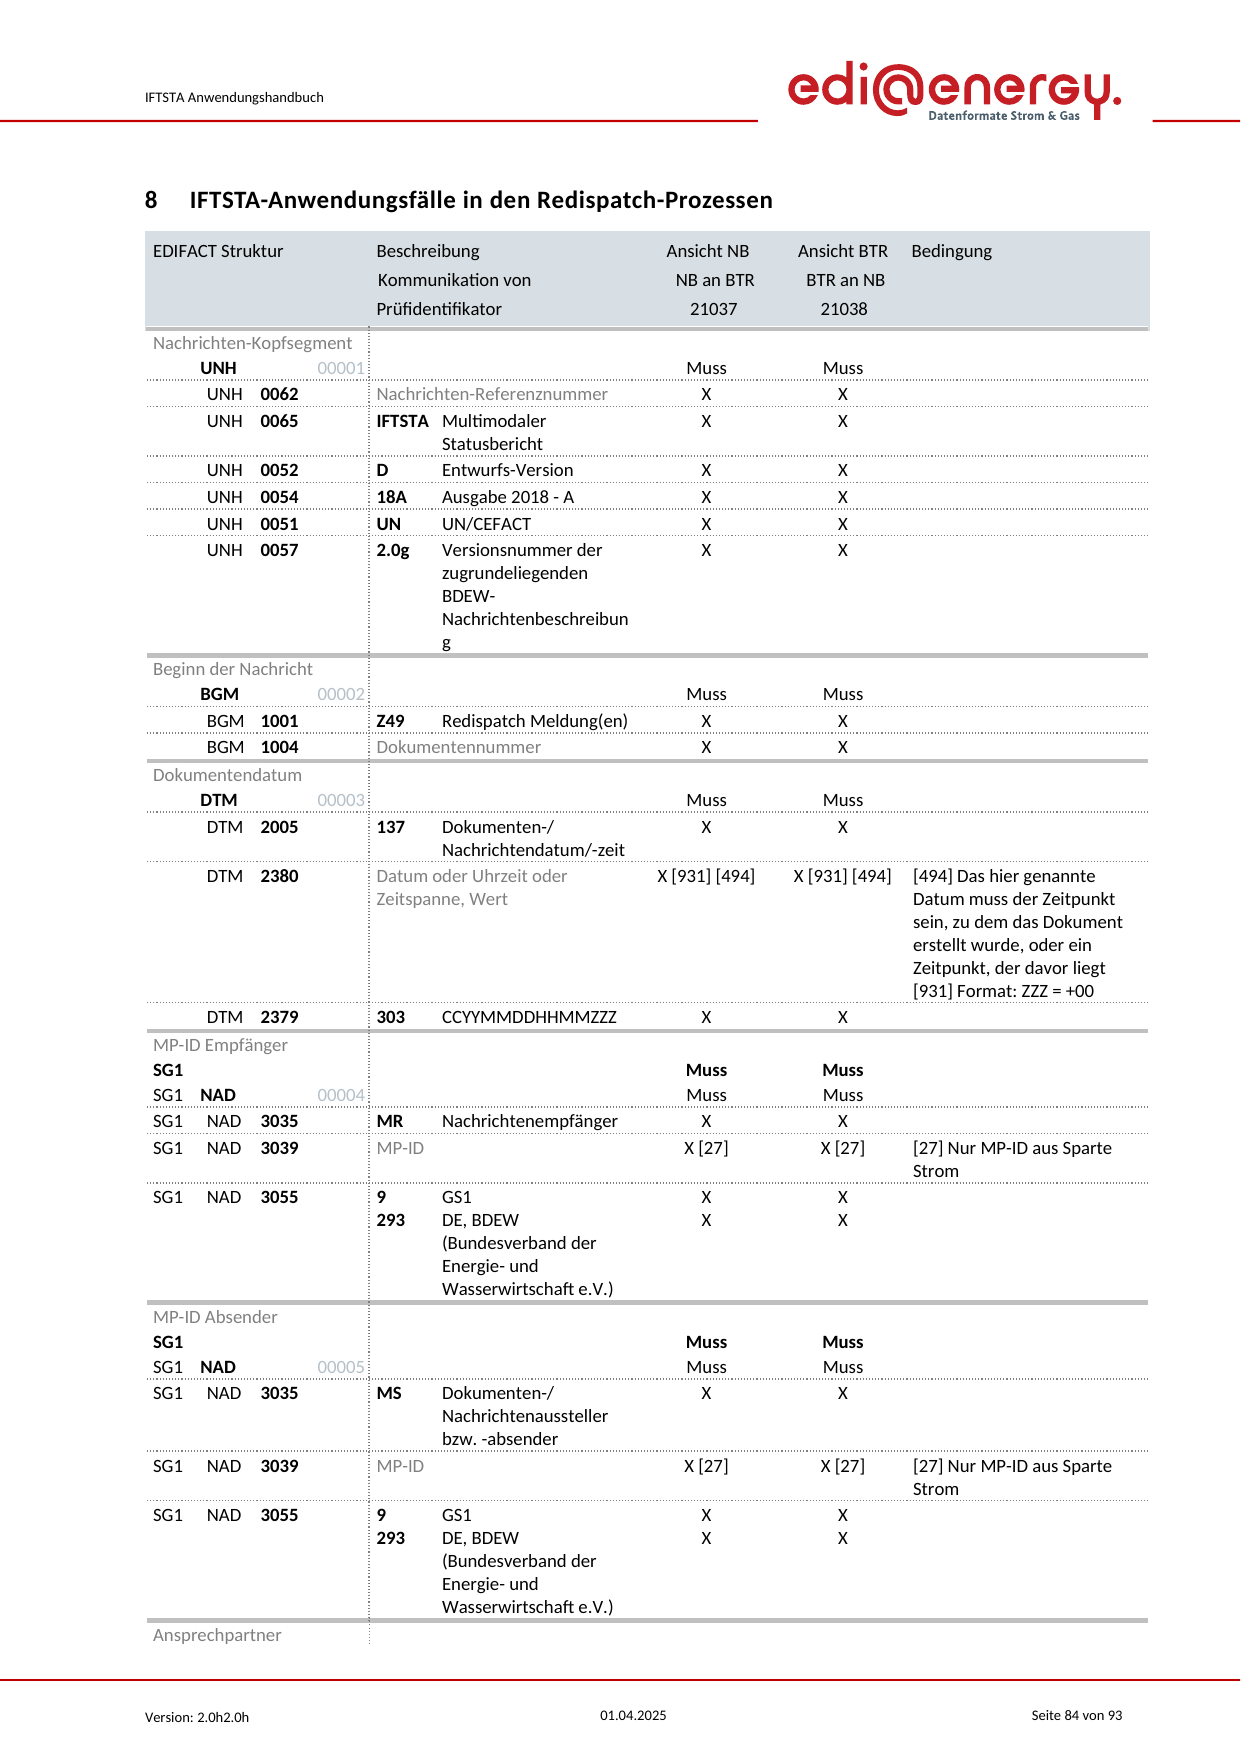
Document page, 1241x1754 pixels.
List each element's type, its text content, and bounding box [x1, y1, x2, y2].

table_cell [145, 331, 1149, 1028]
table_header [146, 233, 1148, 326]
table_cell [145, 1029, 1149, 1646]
subtitle IFTSTA-Anwendungsfälle in den Redispatch-Prozessen [144, 181, 1122, 214]
